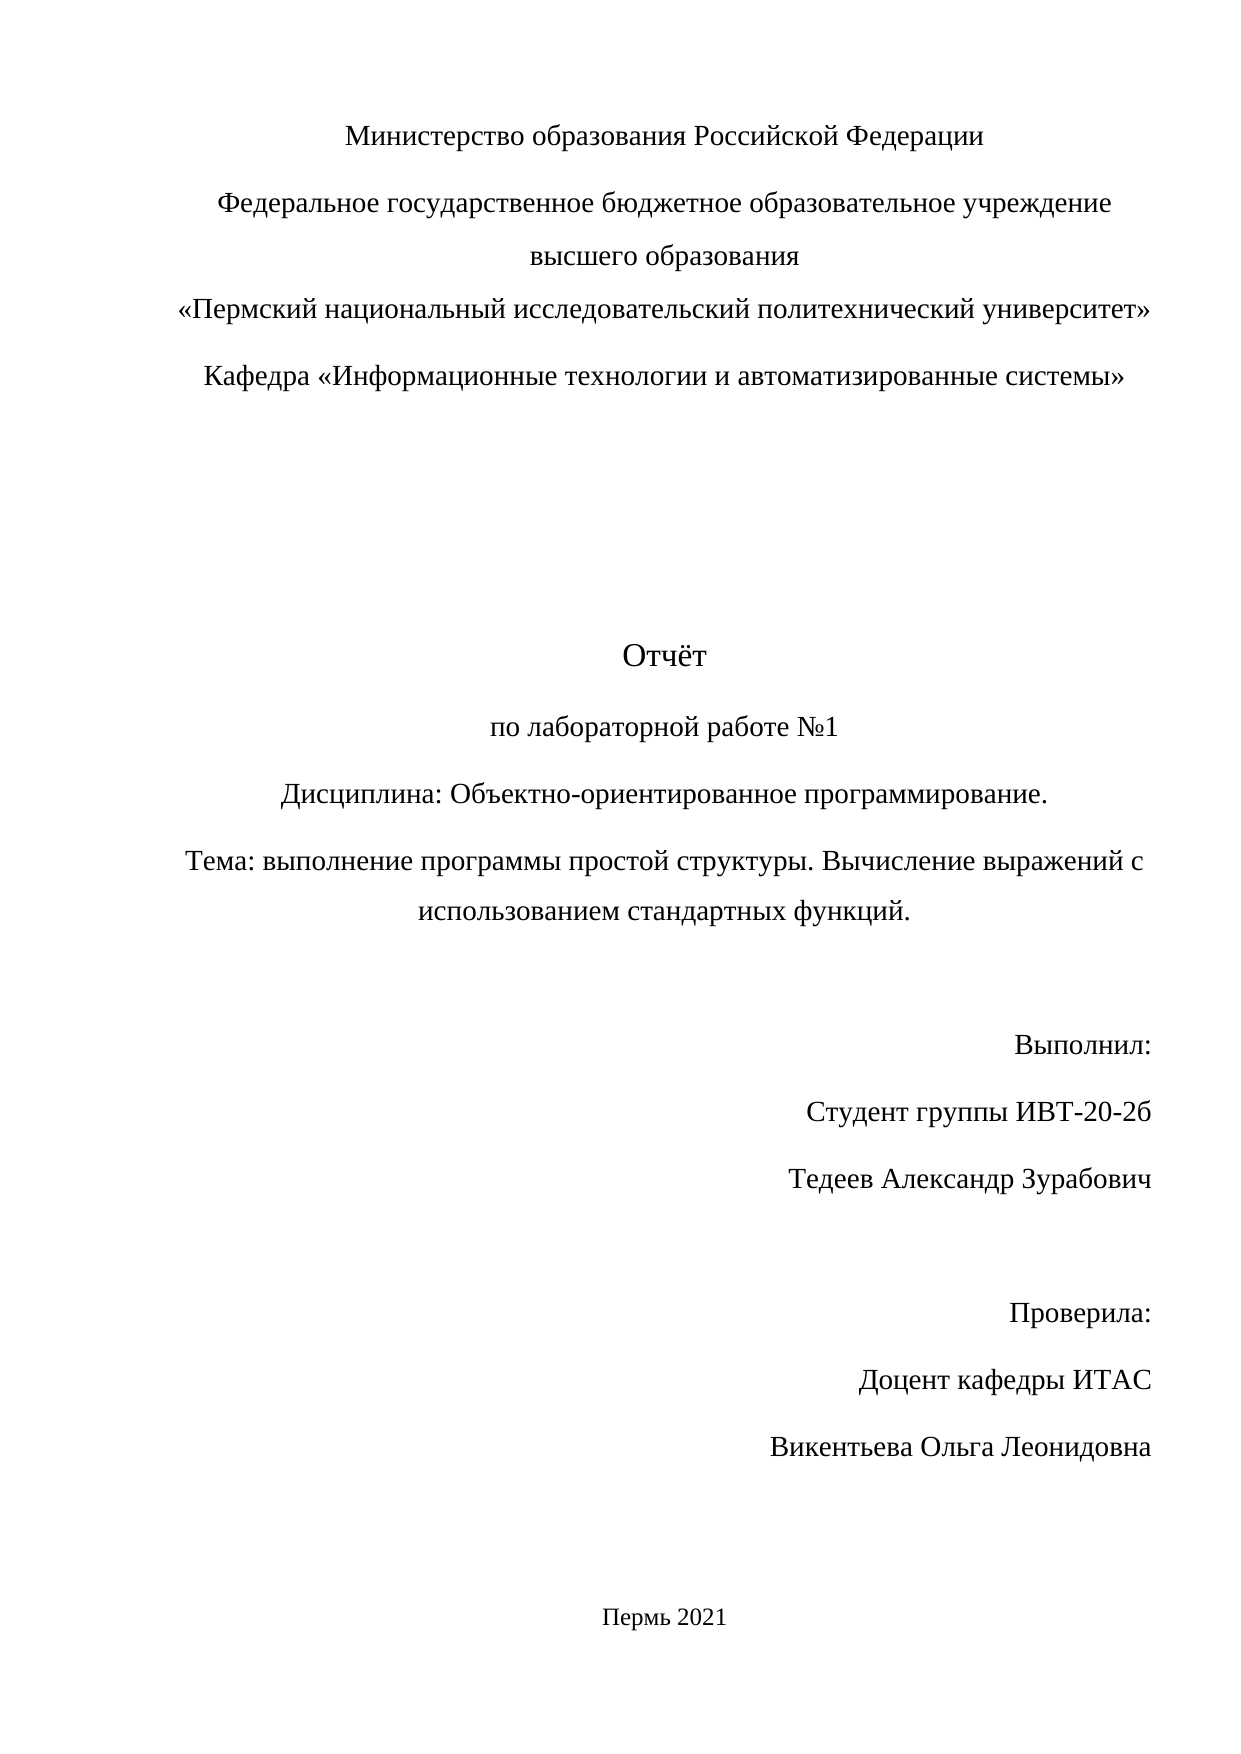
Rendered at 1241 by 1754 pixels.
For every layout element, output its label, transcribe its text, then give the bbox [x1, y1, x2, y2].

text по лабораторной работе №1 [177, 709, 1152, 742]
text Викентьева Ольга Леонидовна [177, 1429, 1152, 1463]
text Дисциплина: Объектно-ориентированное программирование. [177, 776, 1152, 809]
text Пермь 2021 [177, 1602, 1152, 1630]
text Проверила: [177, 1295, 1152, 1329]
text «Пермский национальный исследовательский политехнический университет» [177, 291, 1152, 324]
text Федеральное государственное бюджетное образовательное учреждение [177, 185, 1152, 219]
text Выполнил: [177, 1027, 1152, 1061]
text Доцент кафедры ИТАС [177, 1362, 1152, 1396]
text Отчёт [177, 635, 1152, 673]
text Cтудент группы ИВТ-20-2б [177, 1094, 1152, 1128]
text Министерство образования Российской Федерации [177, 118, 1152, 152]
text высшего образования [177, 238, 1152, 271]
text Тедеев Александр Зурабович [177, 1161, 1152, 1195]
text Кафедра «Информационные технологии и автоматизированные системы» [177, 358, 1152, 391]
text Тема: выполнение программы простой структуры. Вычисление выражений с использованием стандартных функций. [177, 843, 1152, 927]
